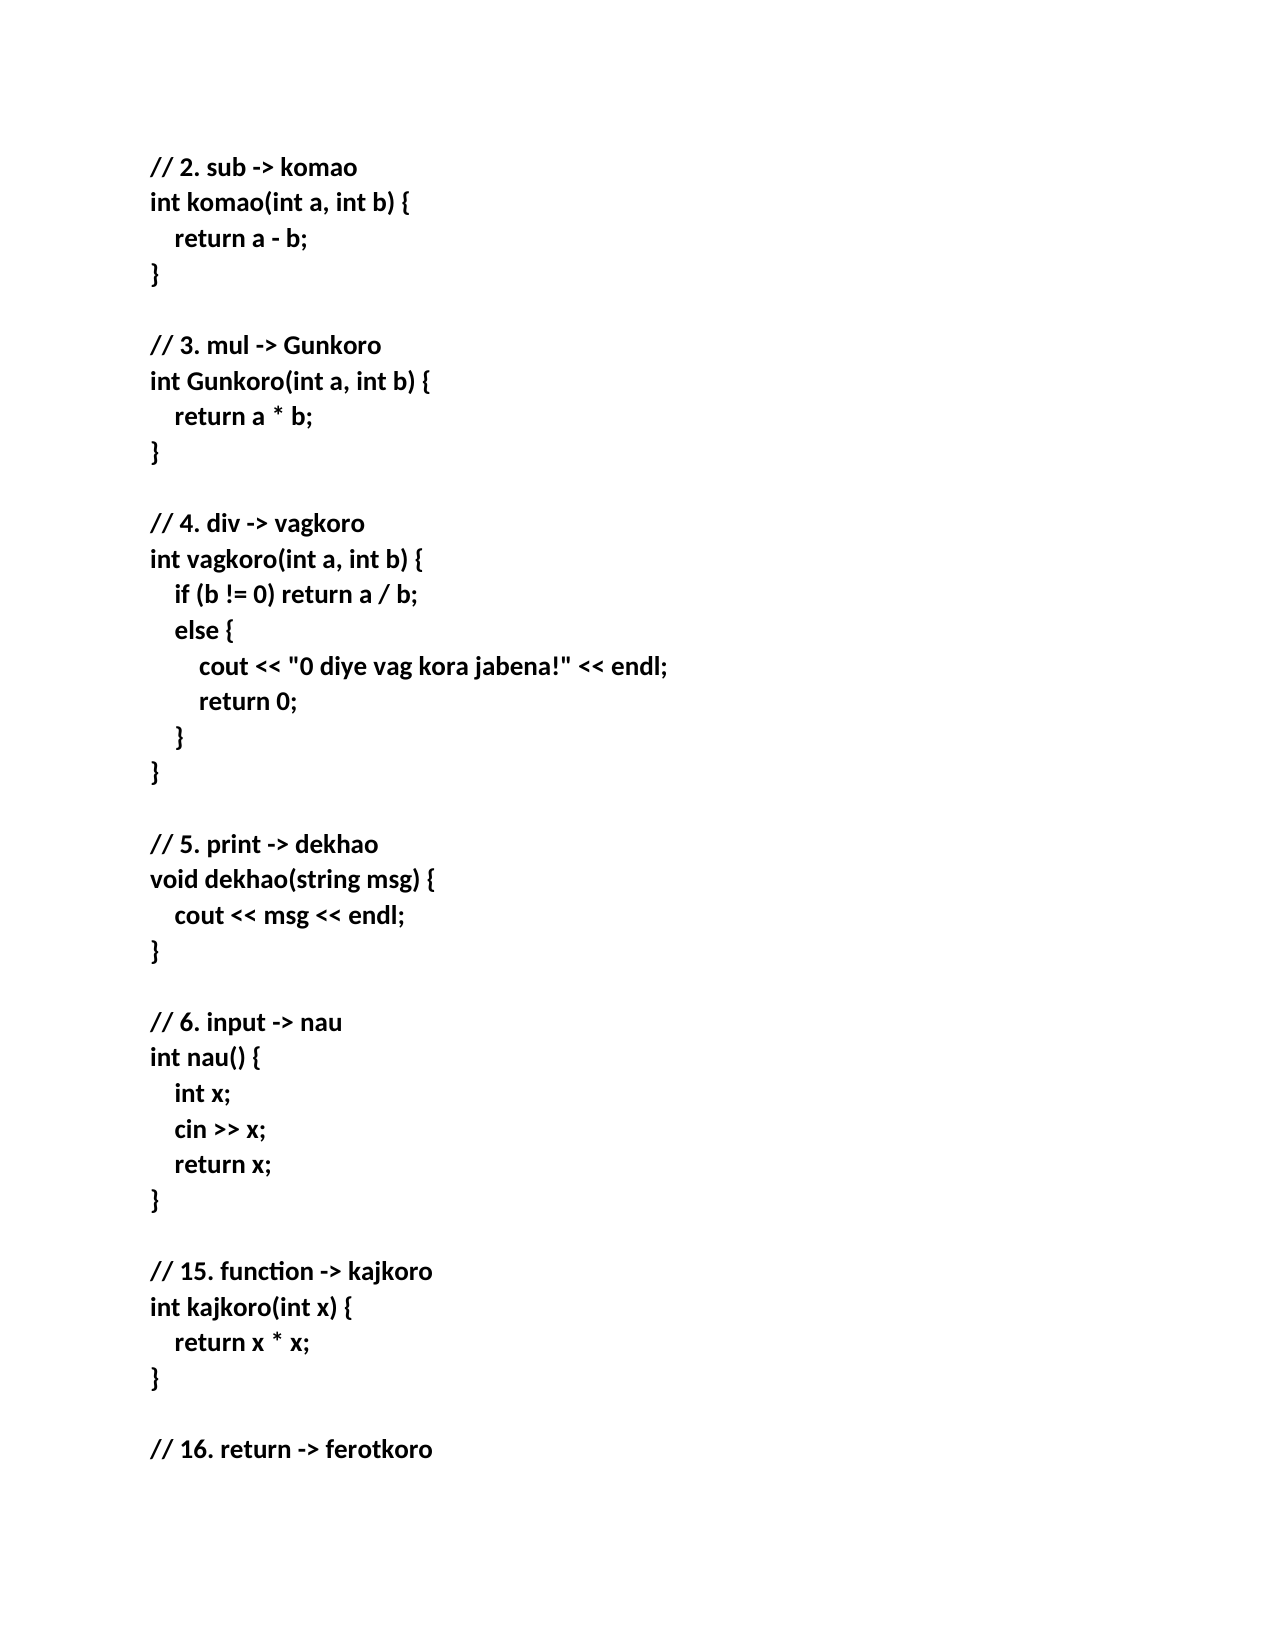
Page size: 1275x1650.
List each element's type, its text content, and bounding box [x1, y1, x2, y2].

text else { [150, 613, 1125, 646]
text // 15. function -> kajkoro [150, 1254, 1125, 1287]
text } [150, 435, 1125, 468]
text return 0; [150, 684, 1125, 717]
text int kajkoro(int x) { [150, 1290, 1125, 1323]
text int komao(int a, int b) { [150, 186, 1125, 219]
text if (b != 0) return a / b; [150, 577, 1125, 611]
text int Gunkoro(int a, int b) { [150, 364, 1125, 397]
text // 4. div -> vagkoro [150, 506, 1125, 539]
text } [150, 756, 1125, 789]
text cout << "0 diye vag kora jabena!" << endl; [150, 649, 1125, 682]
text int x; [150, 1076, 1125, 1109]
text } [150, 934, 1125, 967]
text int vagkoro(int a, int b) { [150, 542, 1125, 575]
text return a - b; [150, 221, 1125, 254]
text // 5. print -> dekhao [150, 827, 1125, 860]
text int nau() { [150, 1041, 1125, 1074]
text } [150, 257, 1125, 290]
text // 3. mul -> Gunkoro [150, 328, 1125, 361]
text return a * b; [150, 399, 1125, 432]
text cin >> x; [150, 1112, 1125, 1145]
text return x * x; [150, 1326, 1125, 1359]
text } [150, 1361, 1125, 1394]
text // 2. sub -> komao [150, 150, 1125, 183]
text return x; [150, 1147, 1125, 1181]
text // 16. return -> ferotkoro [150, 1432, 1125, 1466]
text cout << msg << endl; [150, 898, 1125, 931]
text } [150, 1183, 1125, 1216]
text // 6. input -> nau [150, 1005, 1125, 1038]
text void dekhao(string msg) { [150, 862, 1125, 896]
text } [150, 720, 1125, 753]
